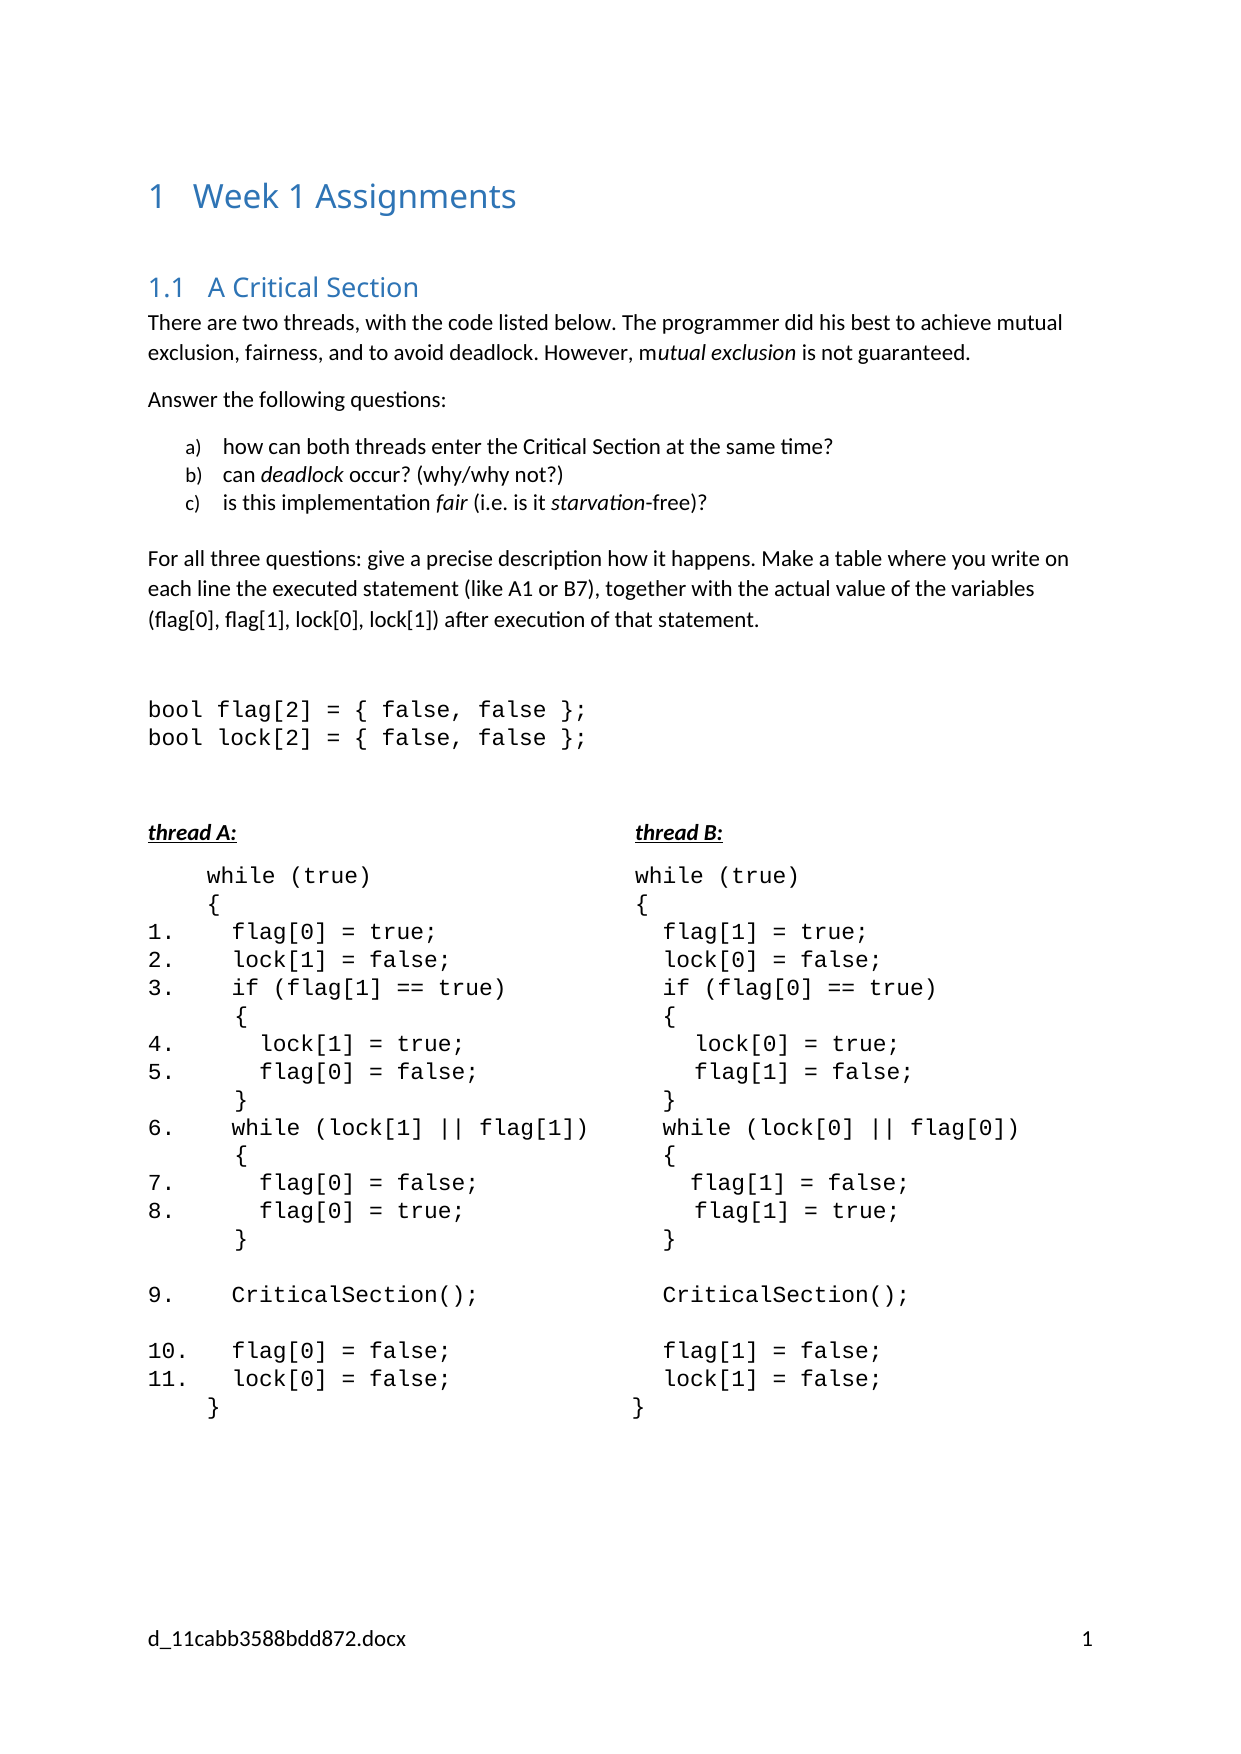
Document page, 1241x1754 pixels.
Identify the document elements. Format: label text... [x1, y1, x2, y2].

list flag[0] = false; flag[1] = false; [148, 1060, 1093, 1086]
subtitle Week 1 Assignments [148, 173, 1093, 218]
list { { [207, 1144, 1093, 1170]
text Answer the following questions: [148, 385, 1093, 413]
list while (true) while (true) [207, 865, 1093, 891]
list while (lock[1] || flag[1]) while (lock[0] || flag[0]) [148, 1116, 1093, 1142]
list can deadlock occur? (why/why not?) [185, 460, 1093, 488]
list { { [207, 893, 1093, 918]
list how can both threads enter the Critical Section at the same time? [185, 432, 1093, 460]
list flag[0] = false; flag[1] = false; [148, 1339, 1093, 1365]
list } } [207, 1395, 1093, 1421]
list { { [207, 1004, 1093, 1030]
subtitle A Critical Section [148, 268, 1093, 305]
list lock[1] = true; lock[0] = true; [148, 1032, 1093, 1058]
list lock[1] = false; lock[0] = false; [148, 948, 1093, 974]
list if (flag[1] == true) if (flag[0] == true) [148, 976, 1093, 1002]
list flag[0] = false; flag[1] = false; [148, 1172, 1093, 1198]
text There are two threads, with the code listed below. The programmer did his best to achieve mutual exclusion, fairness, and to avoid deadlock. However, mutual exclusion is not guaranteed. [148, 308, 1093, 366]
list flag[0] = true; flag[1] = true; [148, 1200, 1093, 1226]
text thread A: thread B: [148, 818, 1093, 846]
text bool flag[2] = { false, false }; bool lock[2] = { false, false }; [148, 698, 1093, 752]
list is this implementation fair (i.e. is it starvation-free)? [185, 488, 1093, 516]
list lock[0] = false; lock[1] = false; [148, 1367, 1093, 1393]
list } } [207, 1228, 1093, 1253]
text For all three questions: give a precise description how it happens. Make a table where you write on each line the executed statement (like A1 or B7), together with the actual value of the variables (flag[0], flag[1], lock[0], lock[1]) after execution of that statement. [148, 544, 1093, 633]
list CriticalSection(); CriticalSection(); [148, 1283, 1093, 1309]
list flag[0] = true; flag[1] = true; [148, 921, 1093, 946]
list } } [207, 1088, 1093, 1114]
